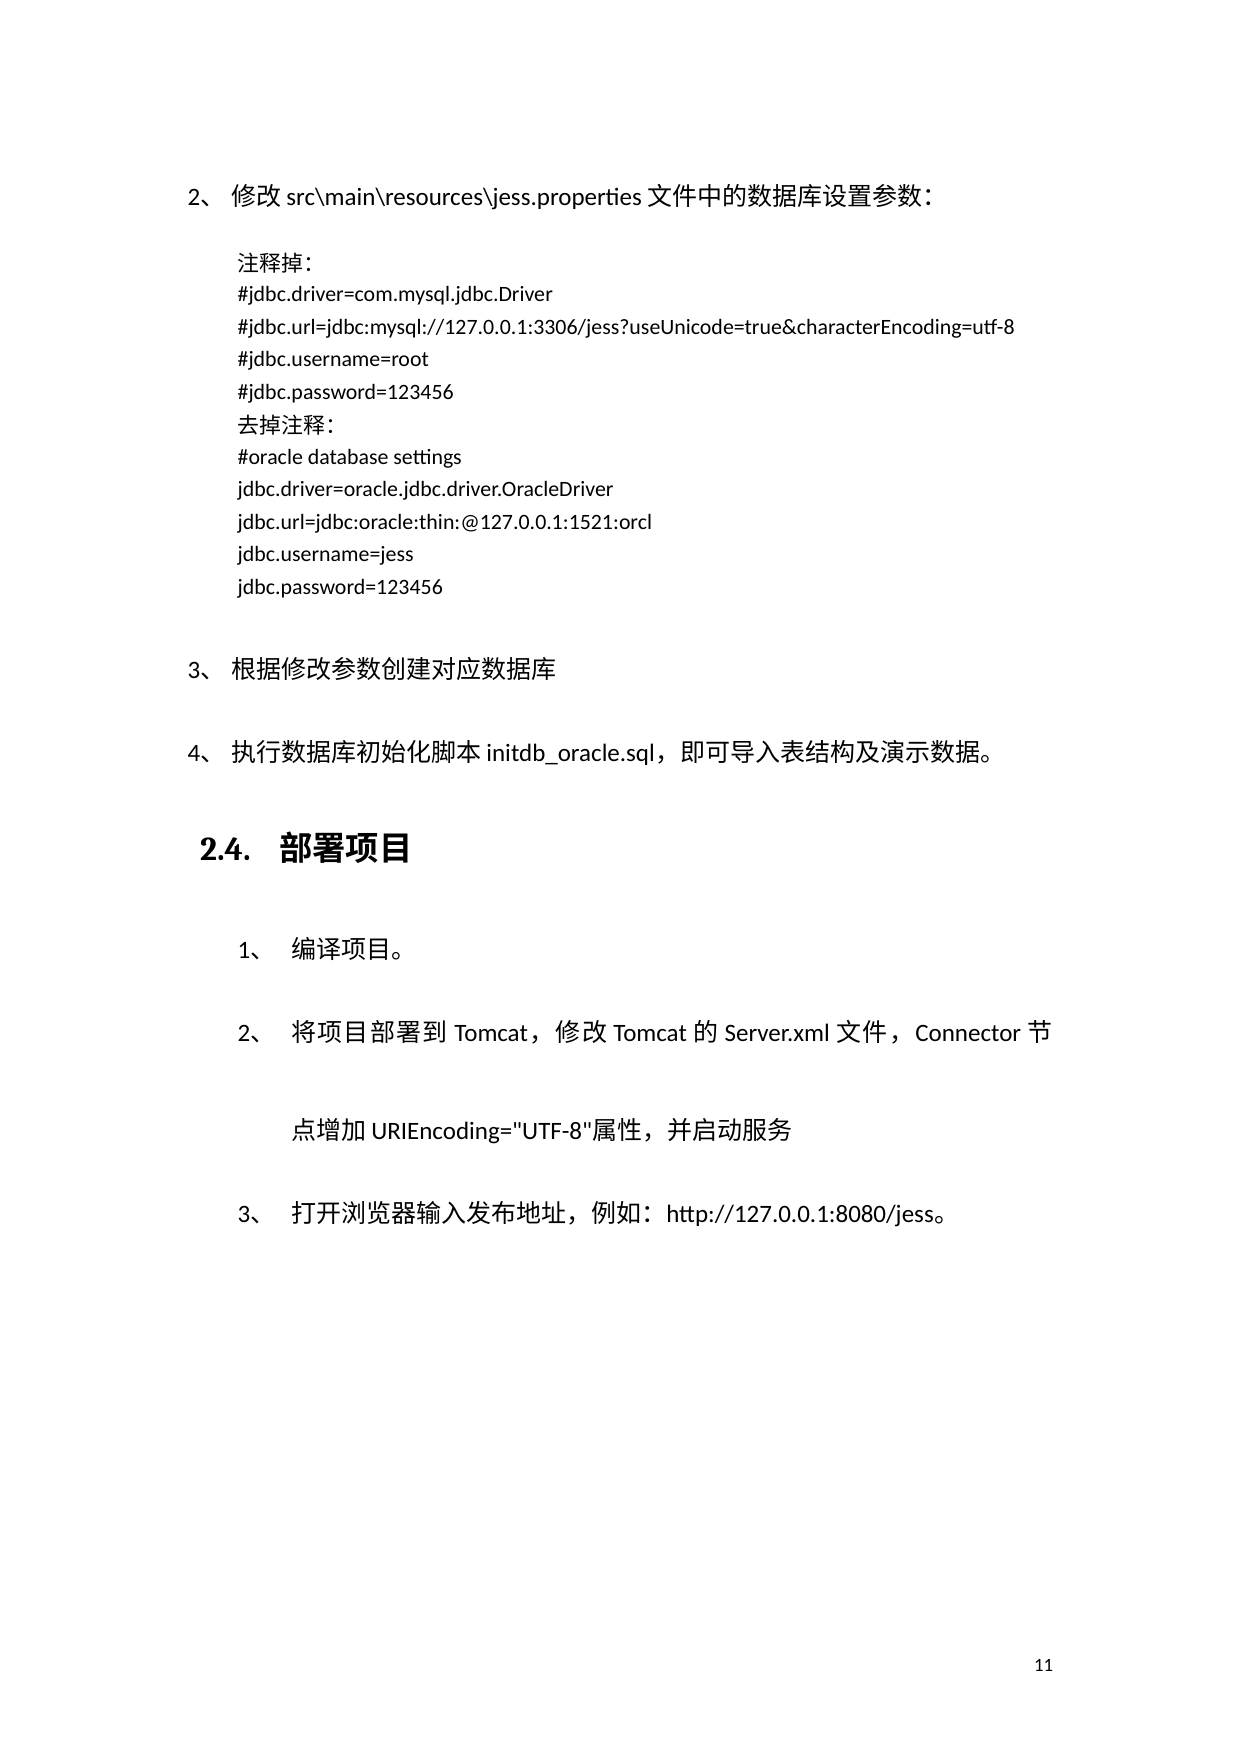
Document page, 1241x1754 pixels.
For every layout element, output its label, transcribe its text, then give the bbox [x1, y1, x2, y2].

list 编译项目。 [237, 915, 1053, 980]
text #oracle database settings [237, 440, 1053, 473]
text 去掉注释： [237, 408, 1053, 440]
text #jdbc.password=123456 [237, 375, 1053, 408]
text 注释掉： [237, 245, 1053, 278]
list 修改src\main\resources\jess.properties文件中的数据库设置参数： [187, 162, 1053, 227]
subtitle 部署项目 [200, 814, 1053, 879]
text #jdbc.username=root [237, 343, 1053, 375]
text jdbc.password=123456 [237, 570, 1053, 603]
text #jdbc.url=jdbc:mysql://127.0.0.1:3306/jess?useUnicode=true&characterEncoding=utf-8 [237, 310, 1053, 343]
list 根据修改参数创建对应数据库 [187, 635, 1053, 700]
text #jdbc.driver=com.mysql.jdbc.Driver [237, 278, 1053, 310]
text jdbc.driver=oracle.jdbc.driver.OracleDriver [237, 473, 1053, 505]
list 执行数据库初始化脚本initdb_oracle.sql，即可导入表结构及演示数据。 [187, 718, 1053, 783]
list 打开浏览器输入发布地址，例如：http://127.0.0.1:8080/jess。 [237, 1179, 1053, 1244]
list 将项目部署到Tomcat，修改Tomcat的Server.xml文件，Connector节点增加URIEncoding="UTF-8"属性，并启动服务 [237, 998, 1053, 1161]
text jdbc.username=jess [237, 538, 1053, 570]
text jdbc.url=jdbc:oracle:thin:@127.0.0.1:1521:orcl [237, 505, 1053, 538]
